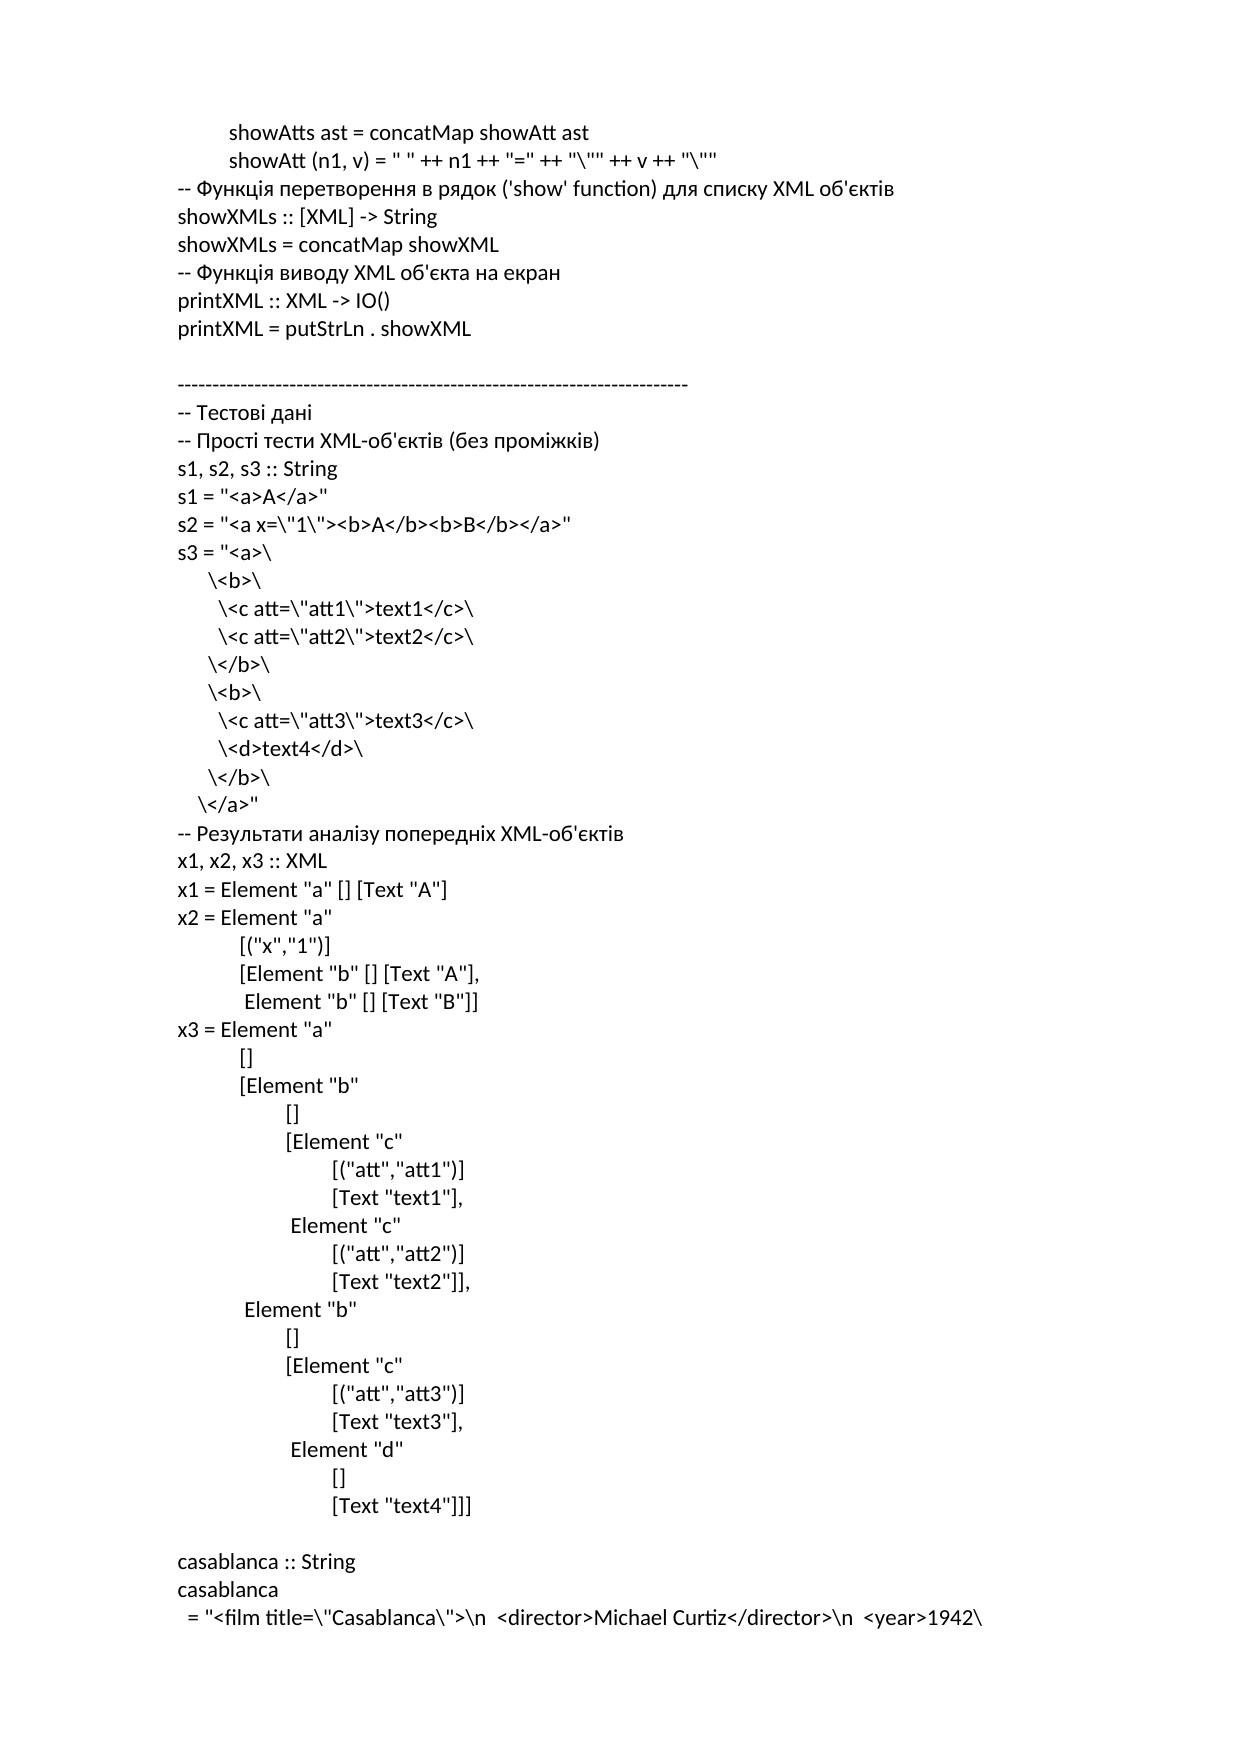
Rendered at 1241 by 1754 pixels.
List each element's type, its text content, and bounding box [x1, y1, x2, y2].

text \<b>\ [177, 678, 1152, 707]
text \<b>\ [177, 566, 1152, 594]
text [("x","1")] [177, 931, 1152, 959]
text s1 = "<a>A</a>" [177, 482, 1152, 510]
text [Text "text3"], [177, 1407, 1152, 1435]
text [Text "text4"]]] [177, 1491, 1152, 1519]
text = "<film title=\"Casablanca\">\n <director>Michael Curtiz</director>\n <year>1942\ [177, 1603, 1152, 1631]
text \</b>\ [177, 651, 1152, 678]
text x2 = Element "a" [177, 903, 1152, 931]
text showAtt (n1, v) = " " ++ n1 ++ "=" ++ "\"" ++ v ++ "\"" [177, 146, 1152, 174]
text ------------------------------------------------------------------------- [177, 370, 1152, 398]
text -- Функція перетворення в рядок ('show' function) для списку XML об'єктів [177, 174, 1152, 202]
text \</b>\ [177, 763, 1152, 791]
text x1 = Element "a" [] [Text "A"] [177, 875, 1152, 903]
text -- Прості тести XML-об'єктів (без проміжків) [177, 426, 1152, 454]
text casablanca [177, 1575, 1152, 1603]
text [Text "text1"], [177, 1183, 1152, 1211]
text \<c att=\"att3\">text3</c>\ [177, 707, 1152, 734]
text s3 = "<a>\ [177, 538, 1152, 566]
text \<c att=\"att1\">text1</c>\ [177, 594, 1152, 622]
text Element "b" [177, 1295, 1152, 1323]
text -- Тестові дані [177, 398, 1152, 426]
text [Text "text2"]], [177, 1267, 1152, 1295]
text s2 = "<a x=\"1\"><b>A</b><b>B</b></a>" [177, 510, 1152, 538]
text \</a>" [177, 791, 1152, 819]
text Element "c" [177, 1211, 1152, 1239]
text [Element "c" [177, 1127, 1152, 1155]
text -- Результати аналізу попередніх XML-об'єктів [177, 819, 1152, 847]
text showAtts ast = concatMap showAtt ast [177, 118, 1152, 146]
text [Element "b" [177, 1071, 1152, 1099]
text [("att","att3")] [177, 1379, 1152, 1407]
text casablanca :: String [177, 1547, 1152, 1575]
text [] [177, 1323, 1152, 1351]
text s1, s2, s3 :: String [177, 454, 1152, 482]
text printXML :: XML -> IO() [177, 286, 1152, 314]
text x1, x2, x3 :: XML [177, 847, 1152, 875]
text printXML = putStrLn . showXML [177, 314, 1152, 342]
text Element "d" [177, 1435, 1152, 1463]
text x3 = Element "a" [177, 1015, 1152, 1043]
text [Element "b" [] [Text "A"], [177, 959, 1152, 987]
text showXMLs = concatMap showXML [177, 230, 1152, 258]
text [("att","att2")] [177, 1239, 1152, 1267]
text \<d>text4</d>\ [177, 734, 1152, 763]
text -- Функція виводу XML об'єкта на екран [177, 258, 1152, 286]
text [("att","att1")] [177, 1155, 1152, 1183]
text [] [177, 1099, 1152, 1127]
text showXMLs :: [XML] -> String [177, 202, 1152, 230]
text [Element "c" [177, 1351, 1152, 1379]
text [] [177, 1463, 1152, 1491]
text \<c att=\"att2\">text2</c>\ [177, 622, 1152, 651]
text [] [177, 1043, 1152, 1071]
text Element "b" [] [Text "B"]] [177, 987, 1152, 1015]
